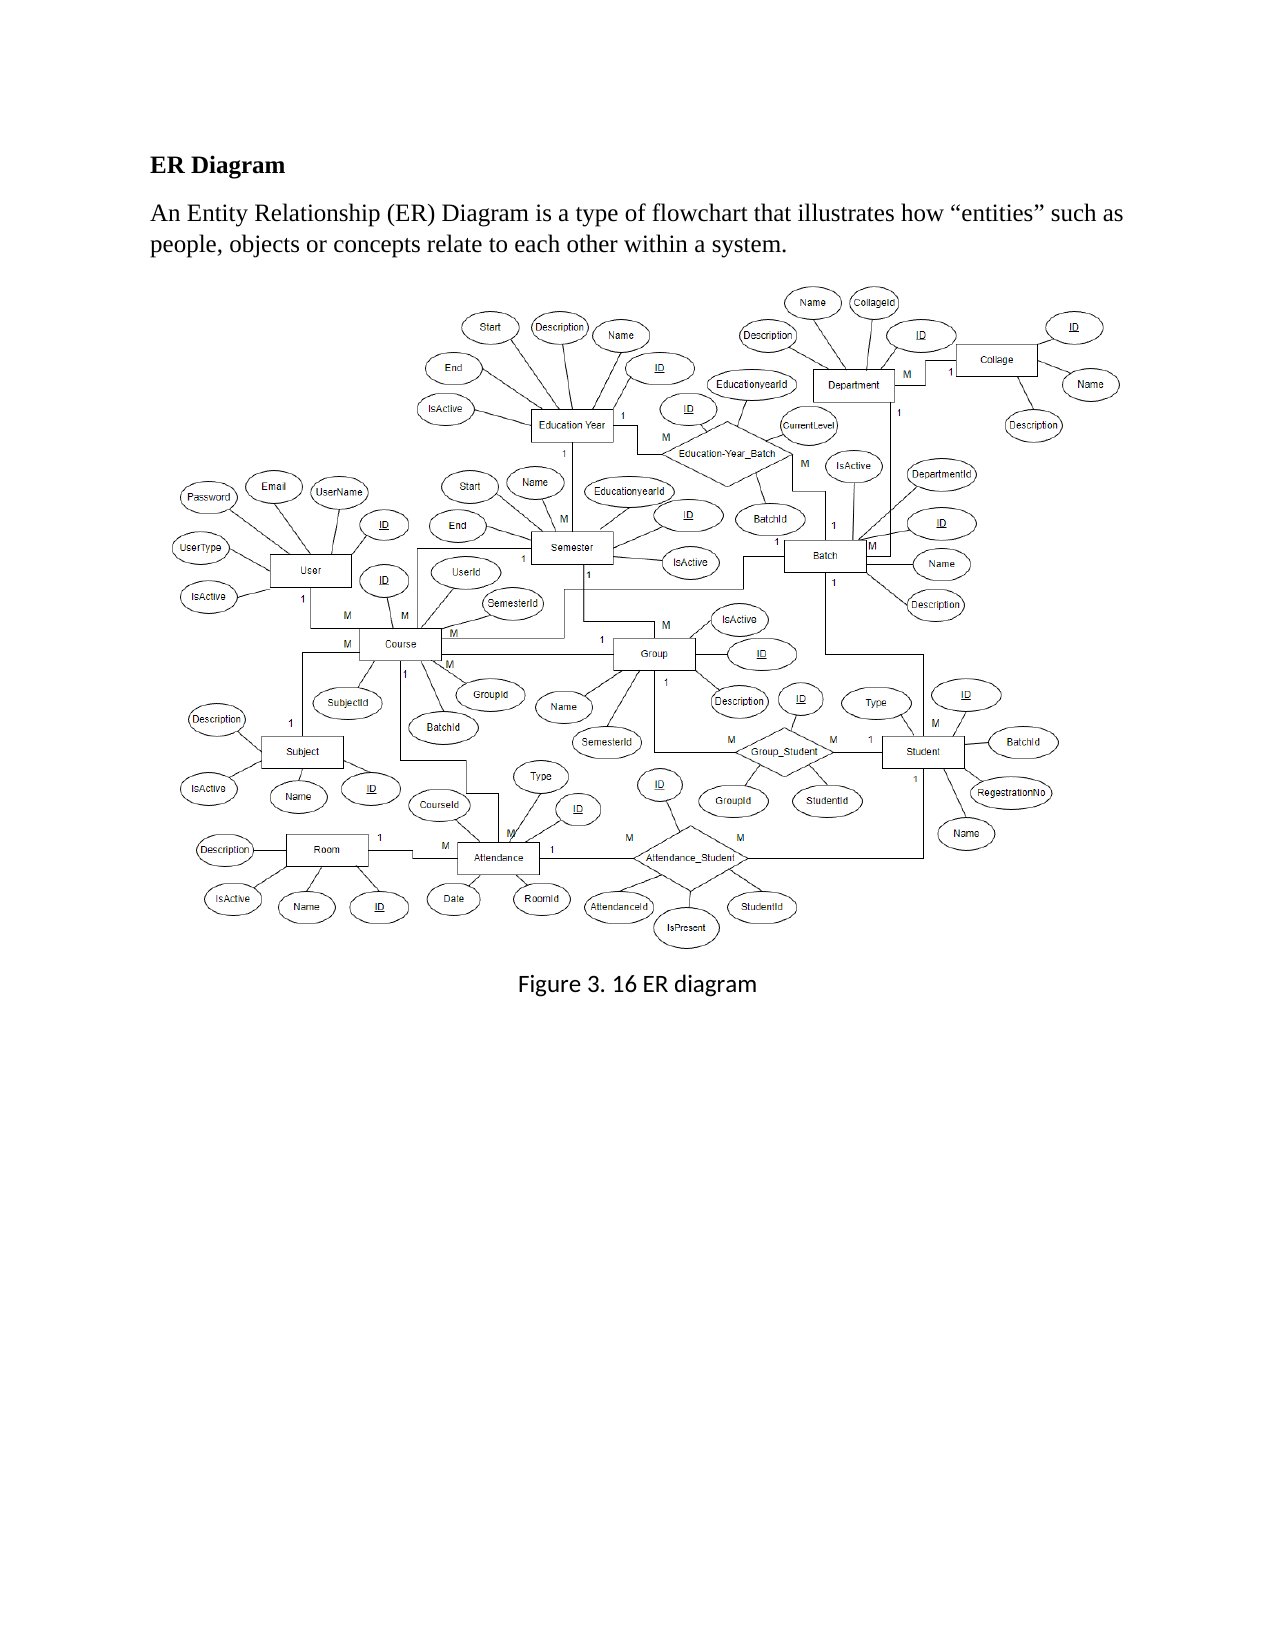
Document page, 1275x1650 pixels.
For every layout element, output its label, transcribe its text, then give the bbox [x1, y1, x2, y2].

text An Entity Relationship (ER) Diagram is a type of flowchart that illustrates how “entities” such as people, objects or concepts relate to each other within a system. [150, 198, 1125, 257]
picture [150, 264, 1122, 956]
text ER Diagram [150, 150, 1125, 179]
